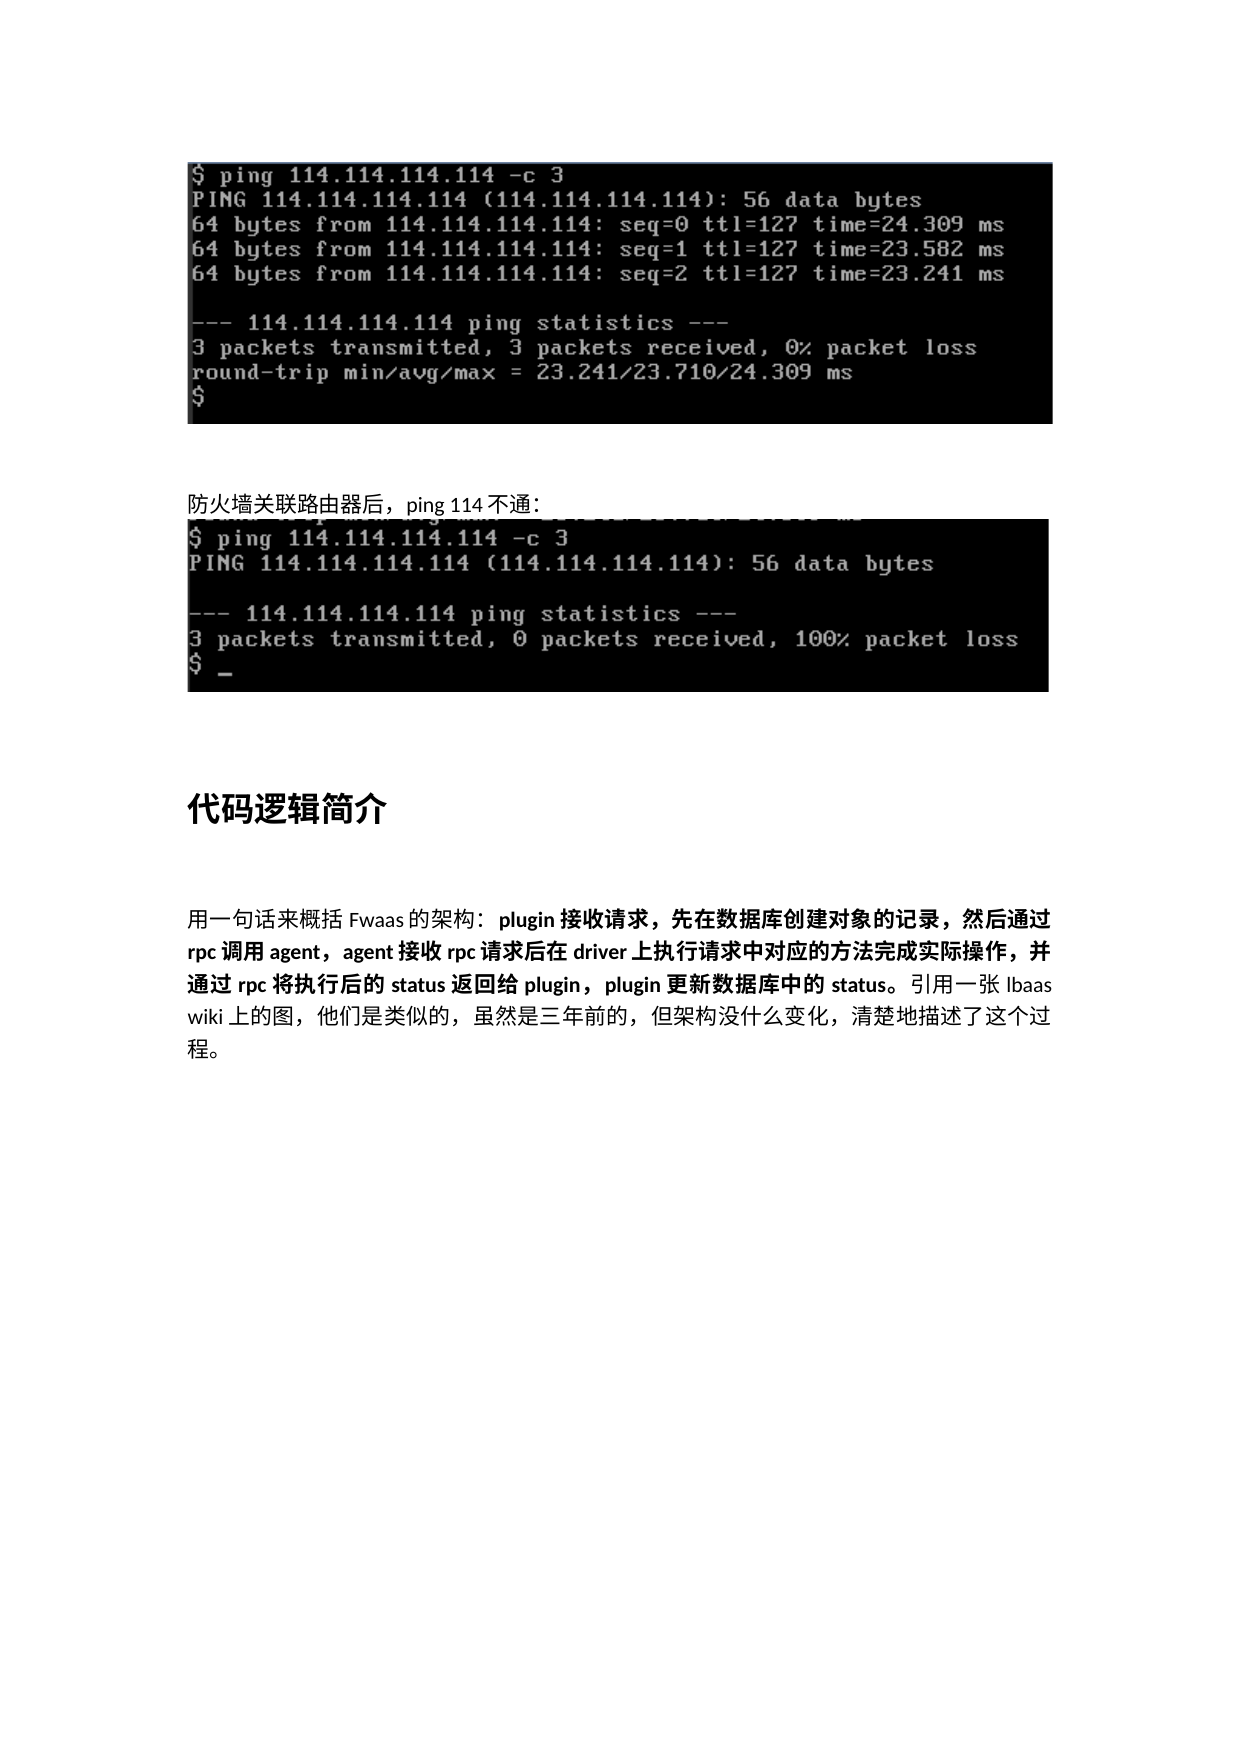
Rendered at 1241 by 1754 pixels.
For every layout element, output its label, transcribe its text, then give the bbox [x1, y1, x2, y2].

text 用一句话来概括Fwaas的架构：plugin接收请求，先在数据库创建对象的记录，然后通过rpc调用agent，agent接收rpc请求后在driver上执行请求中对应的方法完成实际操作，并通过rpc将执行后的status返回给plugin，plugin更新数据库中的status。引用一张lbaas wiki上的图，他们是类似的，虽然是三年前的，但架构没什么变化，清楚地描述了这个过程。 [187, 901, 1053, 1064]
subtitle 代码逻辑简介 [187, 774, 1053, 839]
text 防火墙关联路由器后，ping 114不通： [187, 487, 1053, 519]
picture [187, 162, 1053, 424]
picture [187, 519, 1049, 692]
